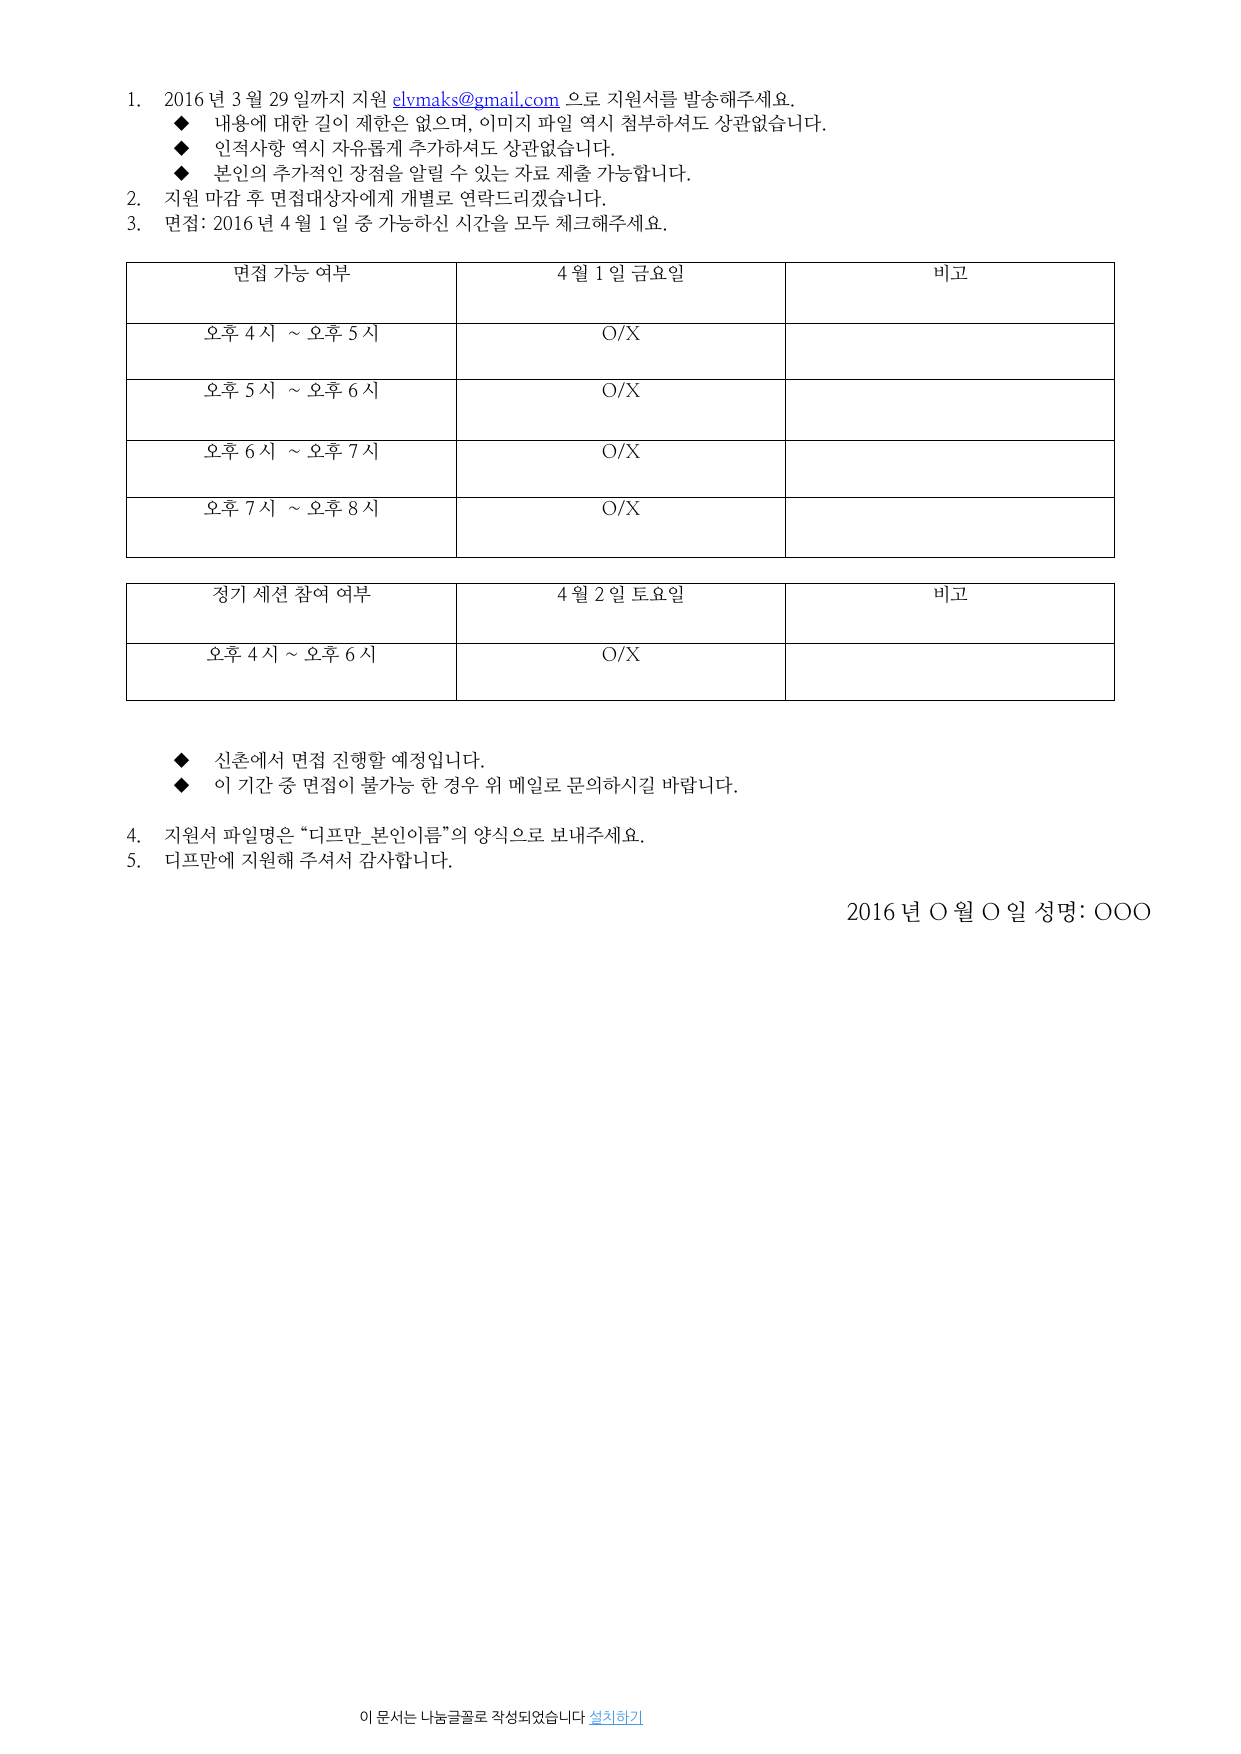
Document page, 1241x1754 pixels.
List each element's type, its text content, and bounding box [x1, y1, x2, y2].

text 2016년 O월 O일 성명: OOO [89, 899, 1152, 926]
table_cell O/X [457, 644, 785, 700]
table_cell 오후 6시 ~ 오후 7시 [127, 441, 456, 497]
table_cell O/X [457, 441, 785, 497]
table_cell 오후 5시 ~ 오후 6시 [127, 380, 456, 440]
table_cell O/X [457, 498, 785, 557]
table_cell [786, 380, 1114, 440]
table_cell O/X [457, 324, 785, 379]
table_cell [786, 498, 1114, 557]
table_cell [786, 441, 1114, 497]
list 내용에 대한 길이 제한은 없으며, 이미지 파일 역시 첨부하셔도 상관없습니다. [172, 113, 1152, 135]
table_header 면접 가능 여부 [127, 263, 456, 322]
list 2016년 3월 29일까지 지원 elvmaks@gmail.com 으로 지원서를 발송해주세요. [126, 89, 1152, 110]
list 이 기간 중 면접이 불가능 한 경우 위 메일로 문의하시길 바랍니다. [172, 775, 1152, 797]
table_header 비고 [786, 263, 1114, 322]
table_cell [786, 324, 1114, 379]
list 면접: 2016년 4월 1일 중 가능하신 시간을 모두 체크해주세요. [126, 213, 1152, 234]
table_header 정기 세션 참여 여부 [127, 584, 456, 643]
table_cell O/X [457, 380, 785, 440]
table_header 4월 1일 금요일 [457, 263, 785, 322]
list 디프만에 지원해 주셔서 감사합니다. [126, 850, 1152, 871]
table_cell [786, 644, 1114, 700]
table_header 4월 2일 토요일 [457, 584, 785, 643]
table_cell 오후 4시 ~ 오후 6시 [127, 644, 456, 700]
table_cell 오후 7시 ~ 오후 8시 [127, 498, 456, 557]
table_header 비고 [786, 584, 1114, 643]
list 인적사항 역시 자유롭게 추가하셔도 상관없습니다. [172, 138, 1152, 160]
list 지원서 파일명은 “디프만_본인이름”의 양식으로 보내주세요. [126, 825, 1152, 846]
list 신촌에서 면접 진행할 예정입니다. [172, 751, 1152, 772]
table_cell 오후 4시 ~ 오후 5시 [127, 324, 456, 379]
list 지원 마감 후 면접대상자에게 개별로 연락드리겠습니다. [126, 188, 1152, 209]
list 본인의 추가적인 장점을 알릴 수 있는 자료 제출 가능합니다. [172, 163, 1152, 184]
